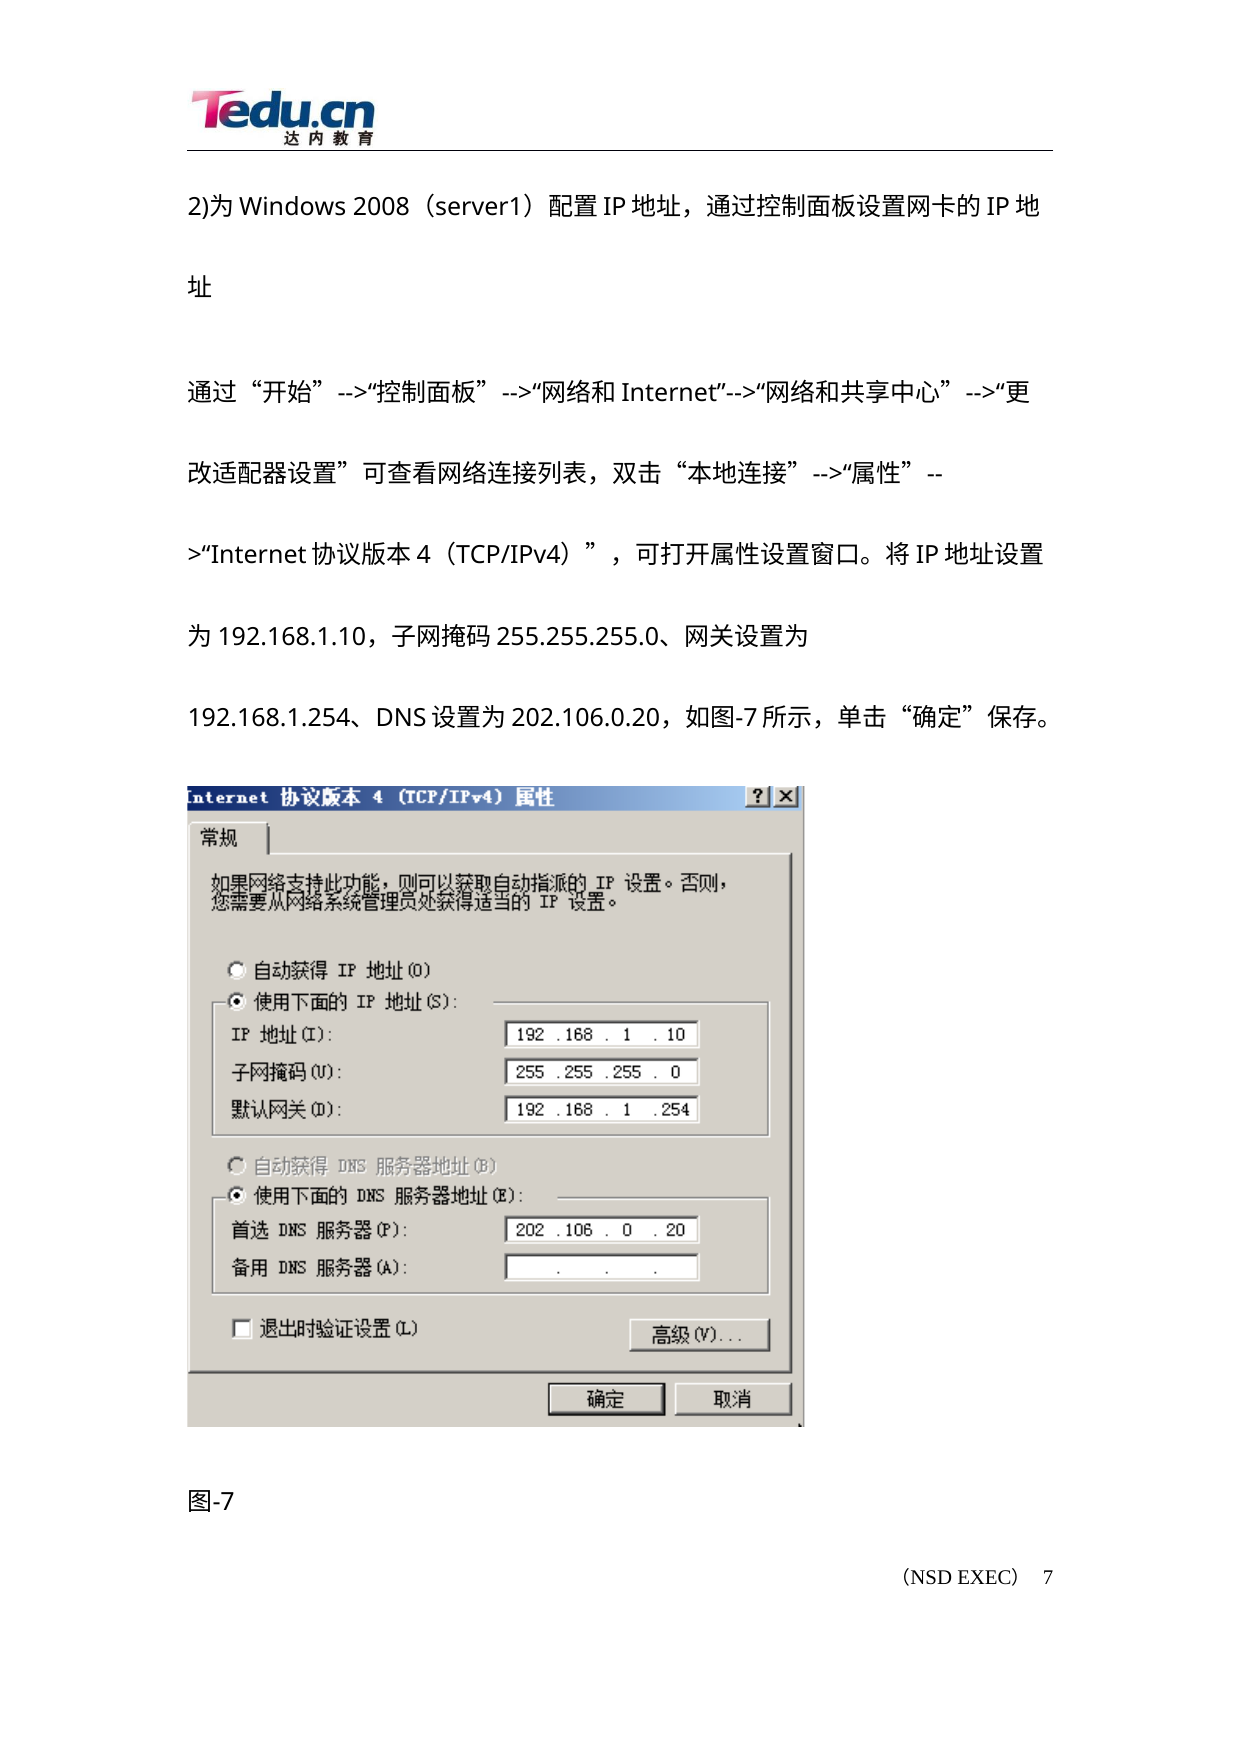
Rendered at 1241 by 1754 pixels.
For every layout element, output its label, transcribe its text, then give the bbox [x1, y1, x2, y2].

picture [187, 786, 805, 1427]
text 图-7 [187, 1465, 1053, 1533]
text 2)为Windows 2008（server1）配置IP地址，通过控制面板设置网卡的IP地址 [187, 170, 1053, 320]
picture [187, 88, 379, 148]
text 通过“开始”-->“控制面板”-->“网络和Internet”-->“网络和共享中心”-->“更改适配器设置”可查看网络连接列表，双击“本地连接”-->“属性”-->“Internet协议版本4（TCP/IPv4）”，可打开属性设置窗口。将IP地址设置为192.168.1.10，子网掩码255.255.255.0、网关设置为192.168.1.254、DNS设置为202.106.0.20，如图-7所示，单击“确定”保存。 [187, 356, 1053, 750]
